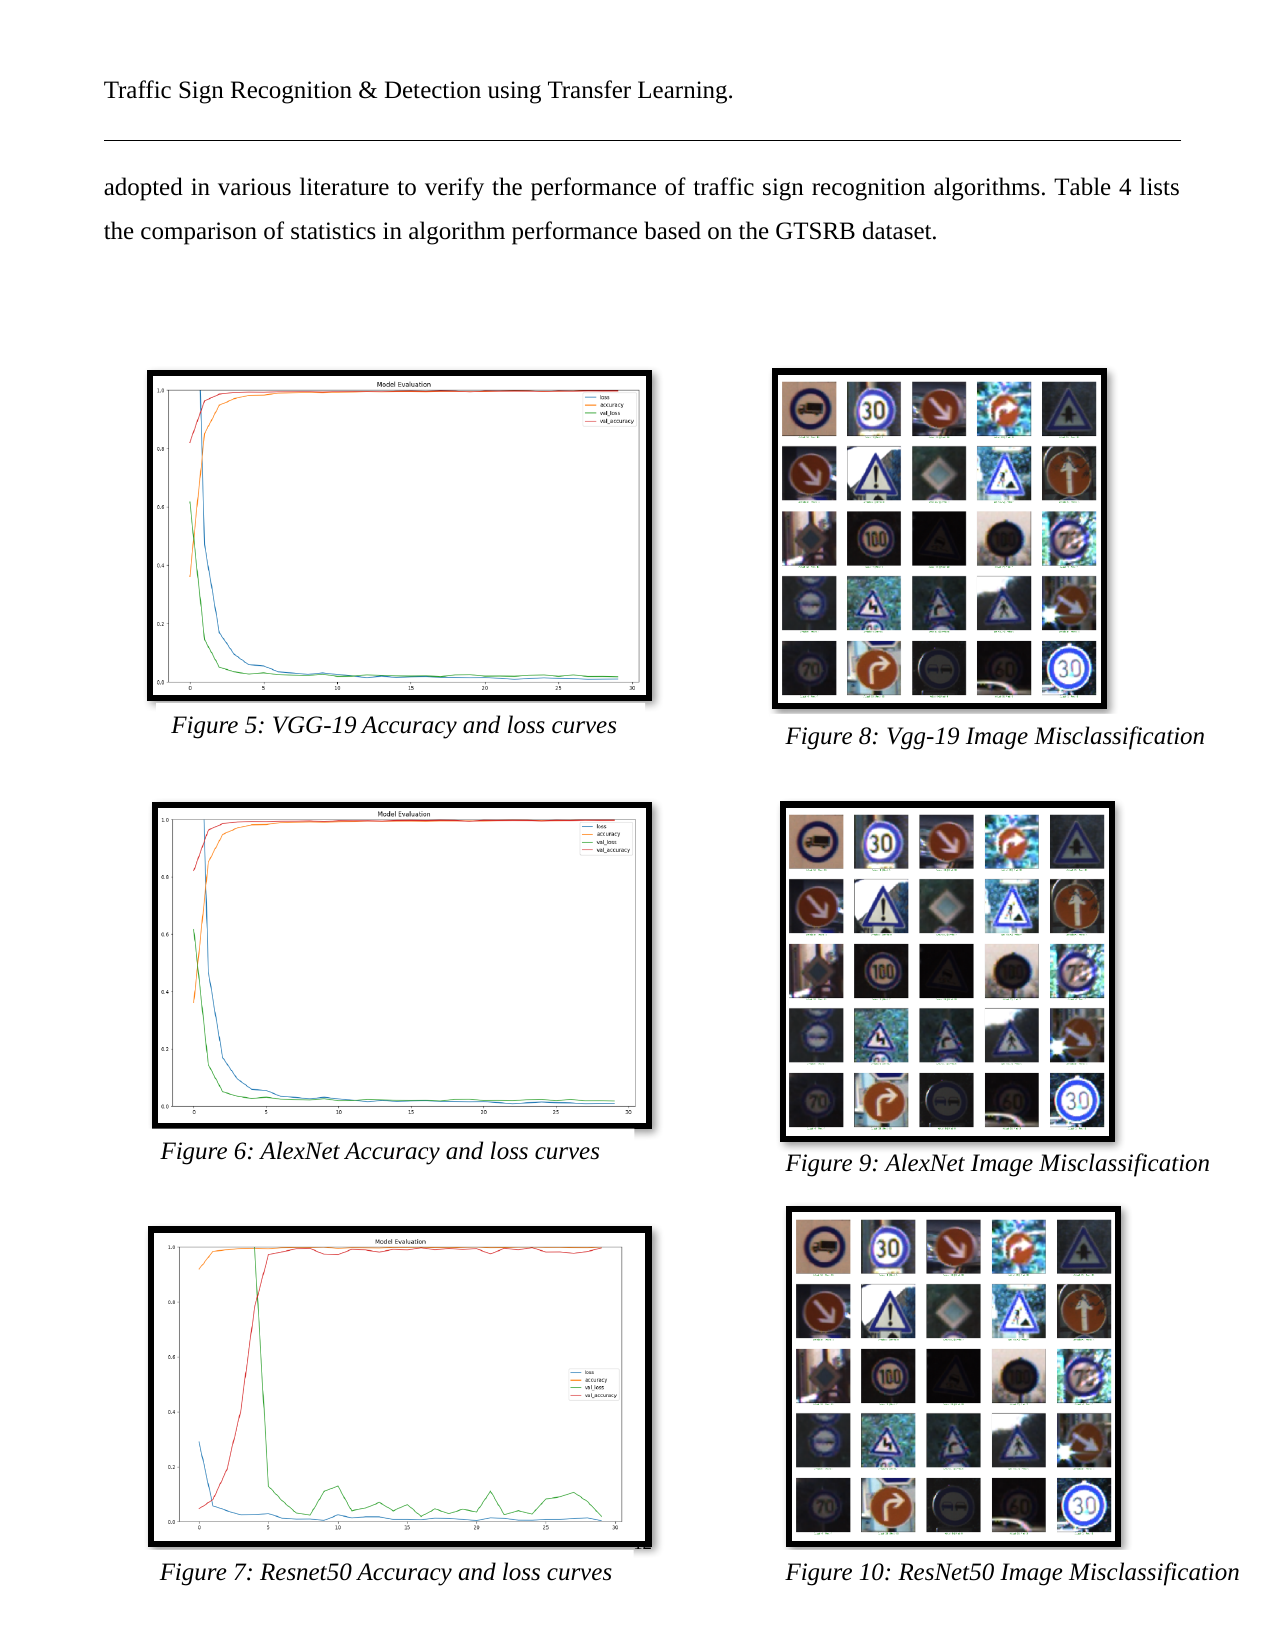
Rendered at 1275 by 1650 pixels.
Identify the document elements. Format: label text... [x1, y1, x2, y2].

picture [158, 808, 646, 1123]
picture [778, 375, 1101, 703]
picture [786, 808, 1109, 1136]
picture [792, 1212, 1115, 1541]
picture [154, 1233, 645, 1541]
picture [153, 376, 646, 695]
